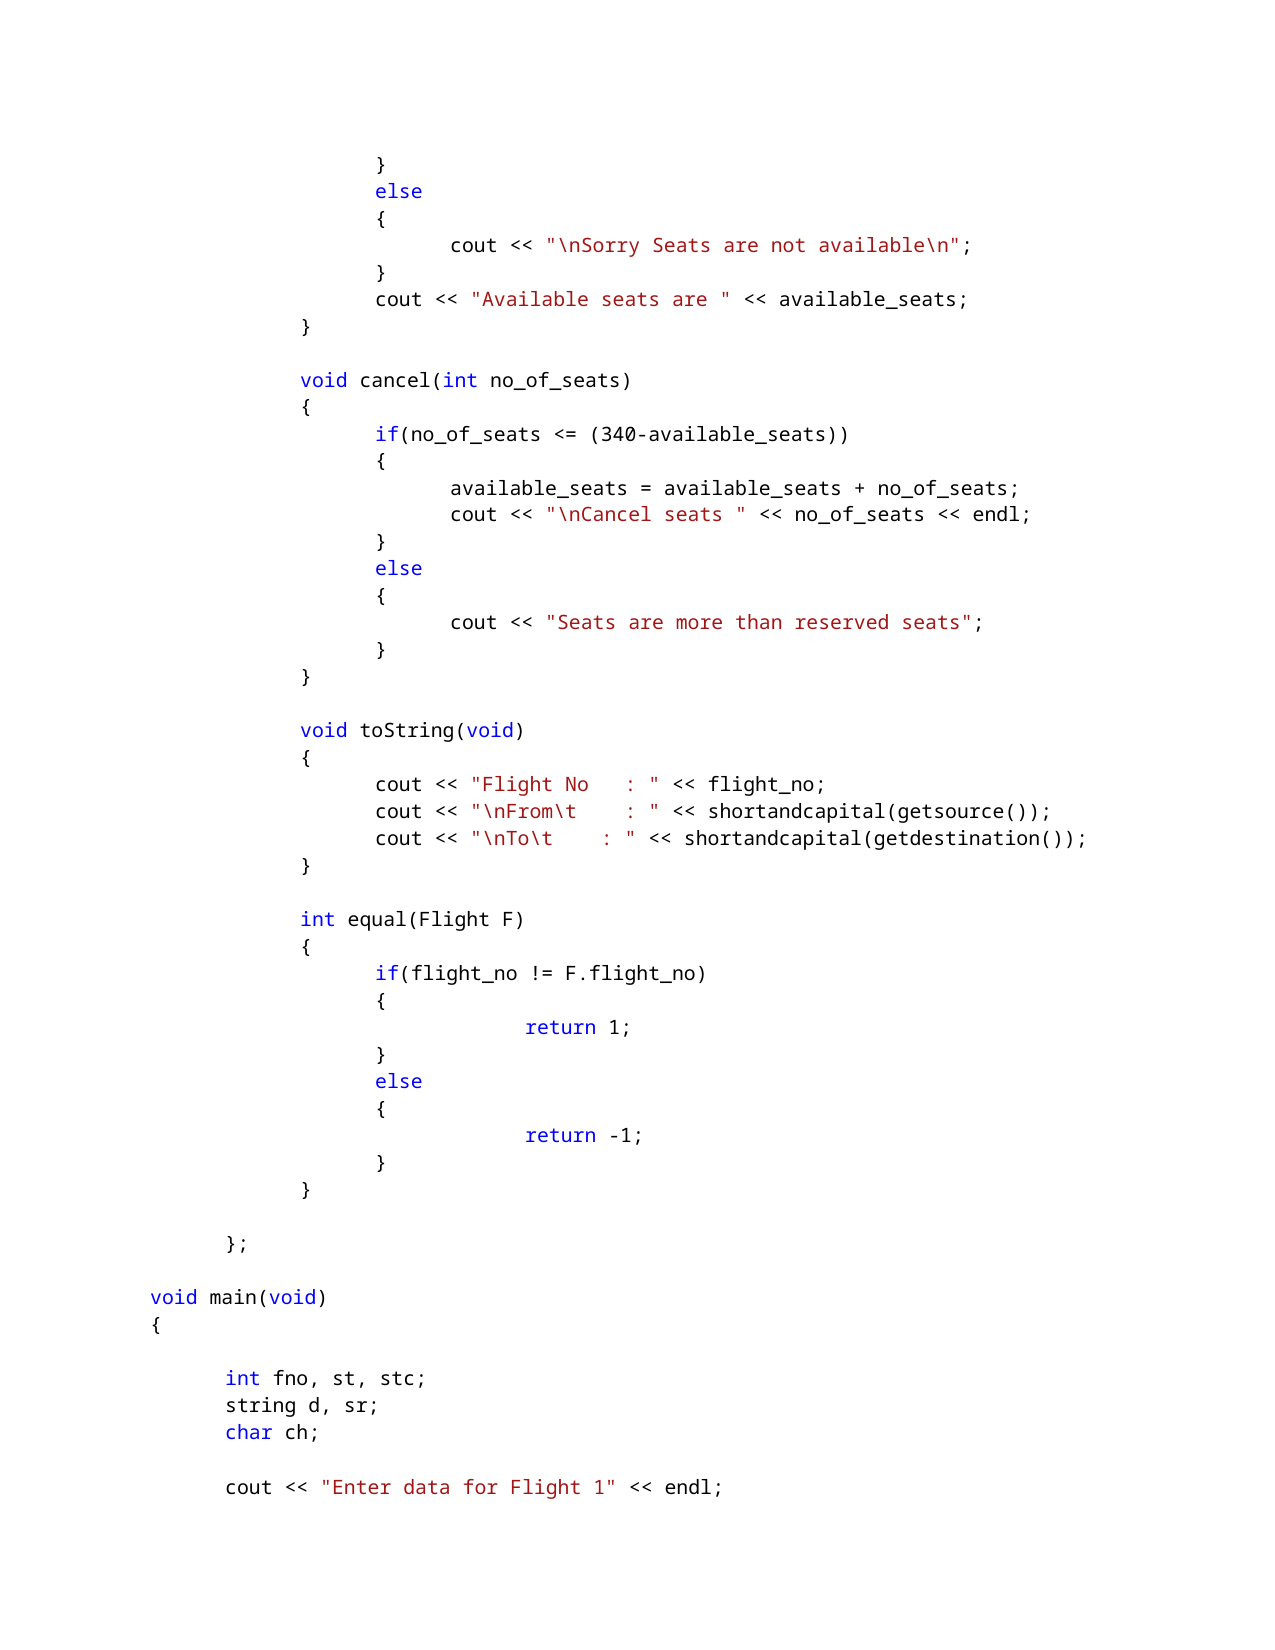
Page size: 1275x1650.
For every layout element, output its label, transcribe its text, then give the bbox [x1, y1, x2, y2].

text { [150, 393, 1125, 420]
text { [150, 932, 1125, 959]
text cout << "Enter data for Flight 1" << endl; [150, 1473, 1125, 1500]
text { [150, 204, 1125, 231]
text void main(void) [150, 1283, 1125, 1310]
text if(no_of_seats <= (340-available_seats)) [150, 420, 1125, 447]
text cout << "\nTo\t : " << shortandcapital(getdestination()); [150, 824, 1125, 851]
text } [150, 1148, 1125, 1175]
text } [150, 258, 1125, 285]
text return -1; [150, 1121, 1125, 1148]
text else [150, 1067, 1125, 1094]
text cout << "\nCancel seats " << no_of_seats << endl; [150, 501, 1125, 528]
text } [150, 663, 1125, 689]
text } [150, 312, 1125, 339]
text } [150, 528, 1125, 555]
text cout << "Flight No : " << flight_no; [150, 771, 1125, 797]
text { [150, 986, 1125, 1013]
text { [150, 1094, 1125, 1121]
text cout << "Seats are more than reserved seats"; [150, 609, 1125, 636]
text { [150, 447, 1125, 474]
text available_seats = available_seats + no_of_seats; [150, 474, 1125, 501]
text cout << "\nSorry Seats are not available\n"; [150, 231, 1125, 258]
text } [150, 851, 1125, 878]
text int equal(Flight F) [150, 905, 1125, 932]
text int fno, st, stc; [150, 1364, 1125, 1391]
text } [150, 150, 1125, 177]
text } [150, 1175, 1125, 1202]
text { [150, 743, 1125, 771]
text string d, sr; [150, 1391, 1125, 1418]
text cout << "\nFrom\t : " << shortandcapital(getsource()); [150, 797, 1125, 824]
text cout << "Available seats are " << available_seats; [150, 285, 1125, 312]
text return 1; [150, 1013, 1125, 1040]
text void toString(void) [150, 717, 1125, 743]
text else [150, 177, 1125, 204]
text { [150, 1310, 1125, 1337]
text if(flight_no != F.flight_no) [150, 959, 1125, 986]
text } [150, 1040, 1125, 1067]
text else [150, 555, 1125, 582]
text } [150, 636, 1125, 663]
text }; [150, 1229, 1125, 1256]
text { [150, 582, 1125, 609]
text void cancel(int no_of_seats) [150, 366, 1125, 393]
text char ch; [150, 1418, 1125, 1445]
